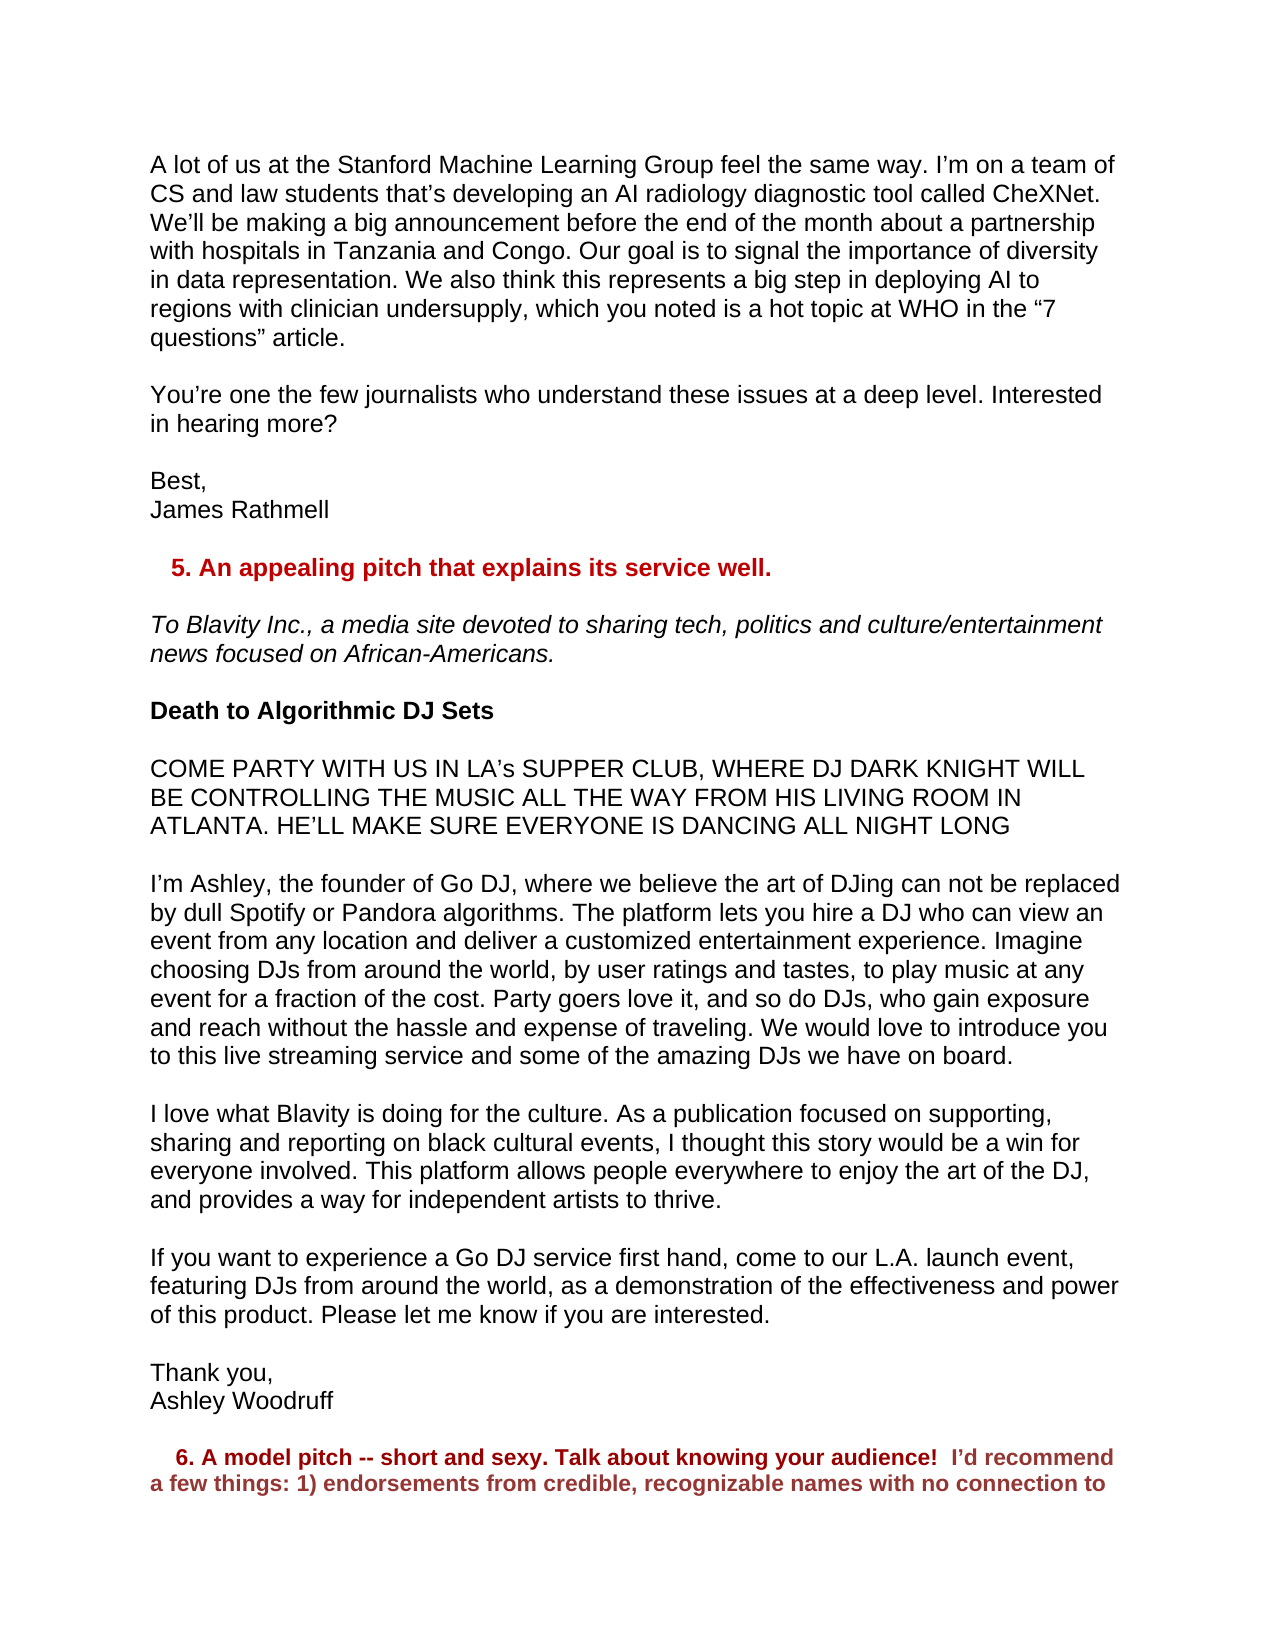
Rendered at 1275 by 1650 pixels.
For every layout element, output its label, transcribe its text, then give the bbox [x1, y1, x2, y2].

text I’m Ashley, the founder of Go DJ, where we believe the art of DJing can not be replaced by dull Spotify or Pandora algorithms. The platform lets you hire a DJ who can view an event from any location and deliver a customized entertainment experience. Imagine choosing DJs from around the world, by user ratings and tastes, to play music at any event for a fraction of the cost. Party goers love it, and so do DJs, who gain exposure and reach without the hassle and expense of traveling. We would love to introduce you to this live streaming service and some of the amazing DJs we have on board. [150, 869, 1125, 1070]
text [150, 1444, 1125, 1496]
text If you want to experience a Go DJ service first hand, come to our L.A. launch event, featuring DJs from around the world, as a demonstration of the effectiveness and power of this product. Please let me know if you are interested. [150, 1242, 1125, 1329]
text Ashley Woodruff [150, 1386, 1125, 1415]
text Best, James Rathmell [150, 466, 1125, 524]
text 5. An appealing pitch that explains its service well. [150, 552, 1125, 581]
text COME PARTY WITH US IN LA’s SUPPER CLUB, WHERE DJ DARK KNIGHT WILL BE CONTROLLING THE MUSIC ALL THE WAY FROM HIS LIVING ROOM IN ATLANTA. HE’LL MAKE SURE EVERYONE IS DANCING ALL NIGHT LONG [150, 754, 1125, 840]
text Thank you, [150, 1357, 1125, 1386]
text Death to Algorithmic DJ Sets [150, 696, 1125, 725]
text A lot of us at the Stanford Machine Learning Group feel the same way. I’m on a team of CS and law students that’s developing an AI radiology diagnostic tool called CheXNet. We’ll be making a big announcement before the end of the month about a partnership with hospitals in Tanzania and Congo. Our goal is to signal the importance of diversity in data representation. We also think this represents a big step in deploying AI to regions with clinician undersupply, which you noted is a hot topic at WHO in the “7 questions” article. [150, 150, 1125, 351]
text I love what Blavity is doing for the culture. As a publication focused on supporting, sharing and reporting on black cultural events, I thought this story would be a win for everyone involved. This platform allows people everywhere to enjoy the art of the DJ, and provides a way for independent artists to thrive. [150, 1099, 1125, 1214]
text You’re one the few journalists who understand these issues at a deep level. Interested in hearing more? [150, 380, 1125, 437]
text To Blavity Inc., a media site devoted to sharing tech, politics and culture/entertainment news focused on African-Americans. [150, 610, 1125, 667]
